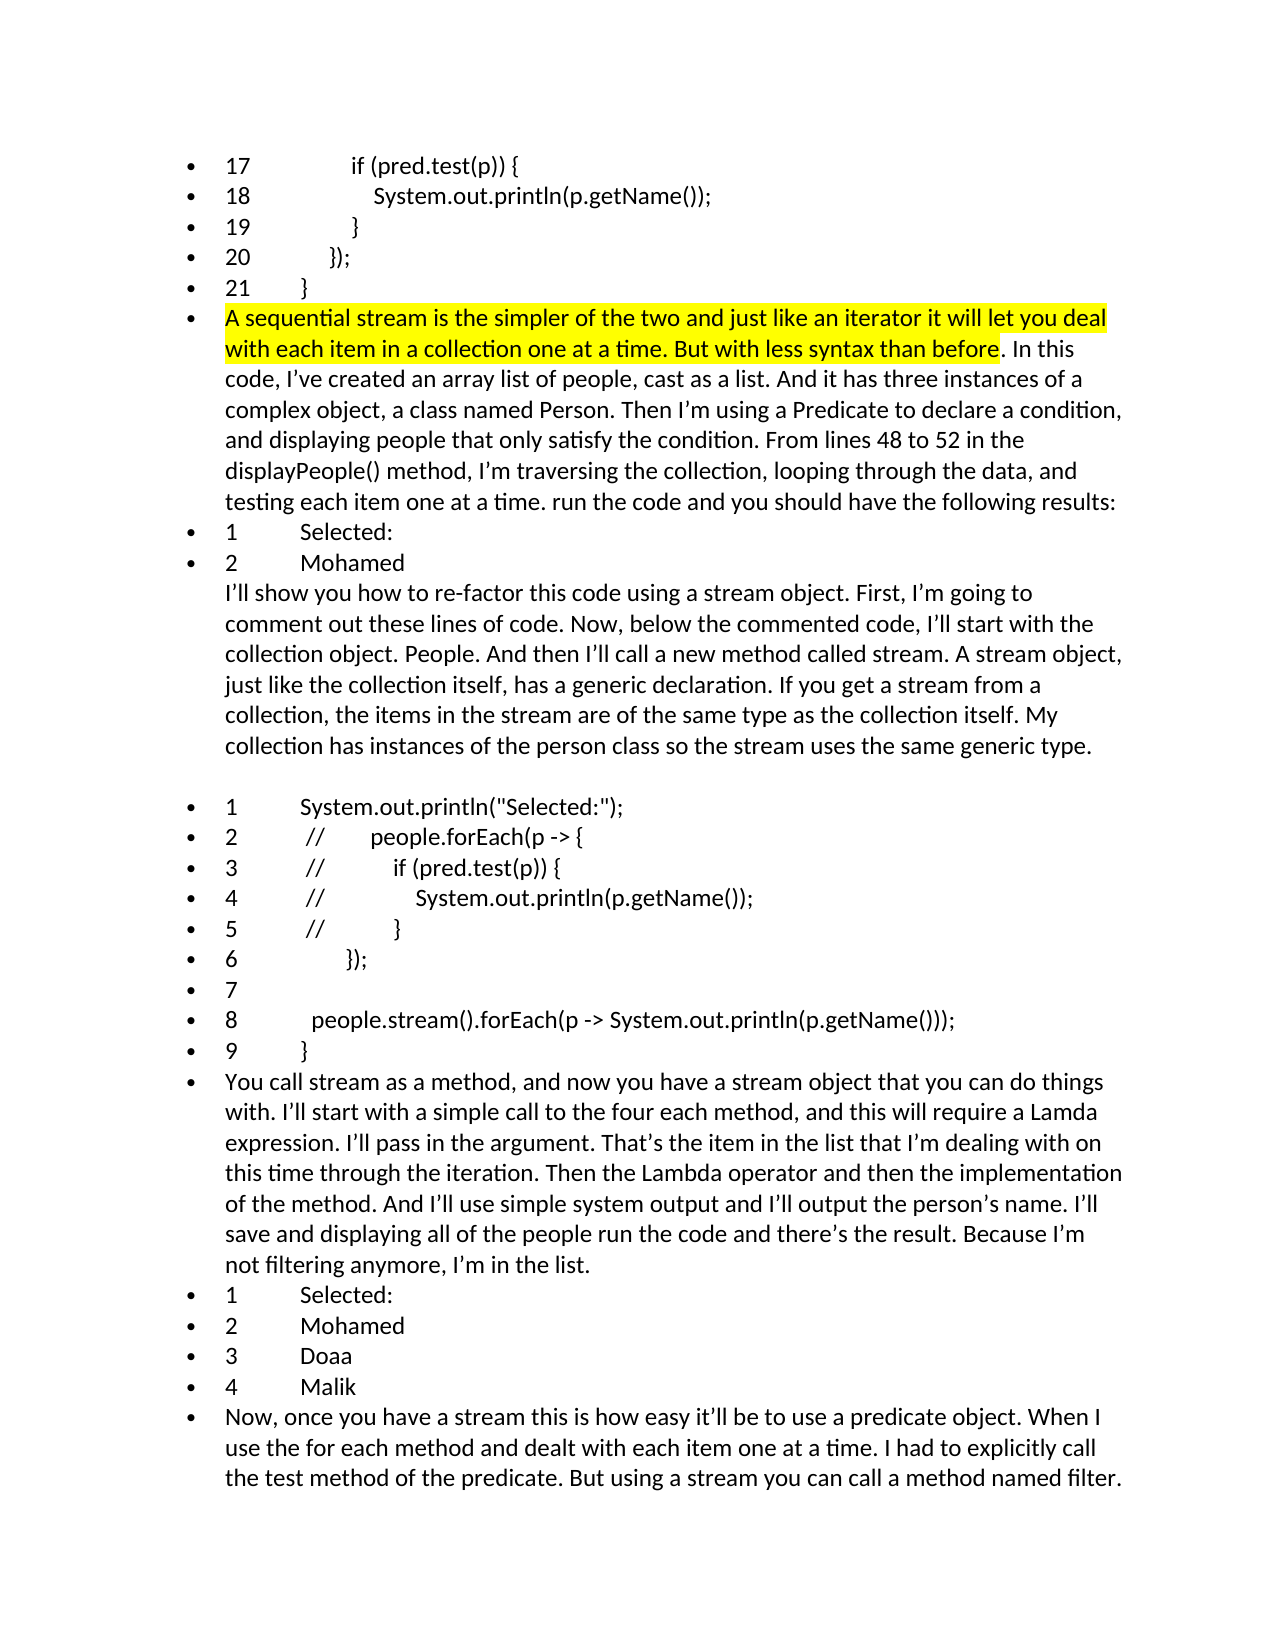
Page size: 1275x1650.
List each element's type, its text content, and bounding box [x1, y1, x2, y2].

list You call stream as a method, and now you have a stream object that you can do things with. I’ll start with a simple call to the four each method, and this will require a Lamda expression. I’ll pass in the argument. That’s the item in the list that I’m dealing with on this time through the iteration. Then the Lambda operator and then the implementation of the method. And I’ll use simple system output and I’ll output the person’s name. I’ll save and displaying all of the people run the code and there’s the result. Because I’m not filtering anymore, I’m in the list. [187, 1066, 1125, 1279]
list 2 // people.forEach(p -> { [187, 821, 1125, 852]
list 21 } [187, 272, 1125, 303]
list 18 System.out.println(p.getName()); [187, 181, 1125, 211]
list 1 System.out.println("Selected:"); [187, 791, 1125, 821]
list 7 [187, 974, 1125, 1004]
list 2 Mohamed [187, 547, 1125, 577]
text I’ll show you how to re-factor this code using a stream object. First, I’m going to comment out these lines of code. Now, below the commented code, I’ll start with the collection object. People. And then I’ll call a new method called stream. A stream object, just like the collection itself, has a generic declaration. If you get a stream from a collection, the items in the stream are of the same type as the collection itself. My collection has instances of the person class so the stream uses the same generic type. [225, 577, 1125, 760]
list 6 }); [187, 943, 1125, 974]
list A sequential stream is the simpler of the two and just like an iterator it will let you deal with each item in a collection one at a time. But with less syntax than before. In this code, I’ve created an array list of people, cast as a list. And it has three instances of a complex object, a class named Person. Then I’m using a Predicate to declare a condition, and displaying people that only satisfy the condition. From lines 48 to 52 in the displayPeople() method, I’m traversing the collection, looping through the data, and testing each item one at a time. run the code and you should have the following results: [187, 303, 1125, 516]
list 1 Selected: [187, 516, 1125, 547]
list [187, 1401, 1125, 1493]
list 3 // if (pred.test(p)) { [187, 852, 1125, 882]
list 4 Malik [187, 1371, 1125, 1401]
list 1 Selected: [187, 1279, 1125, 1310]
list 8 people.stream().forEach(p -> System.out.println(p.getName())); [187, 1004, 1125, 1035]
list 2 Mohamed [187, 1310, 1125, 1340]
list 5 // } [187, 913, 1125, 943]
list 3 Doaa [187, 1340, 1125, 1371]
list 19 } [187, 211, 1125, 242]
list 9 } [187, 1035, 1125, 1066]
list 20 }); [187, 242, 1125, 272]
list 4 // System.out.println(p.getName()); [187, 882, 1125, 913]
list 17 if (pred.test(p)) { [187, 150, 1125, 181]
